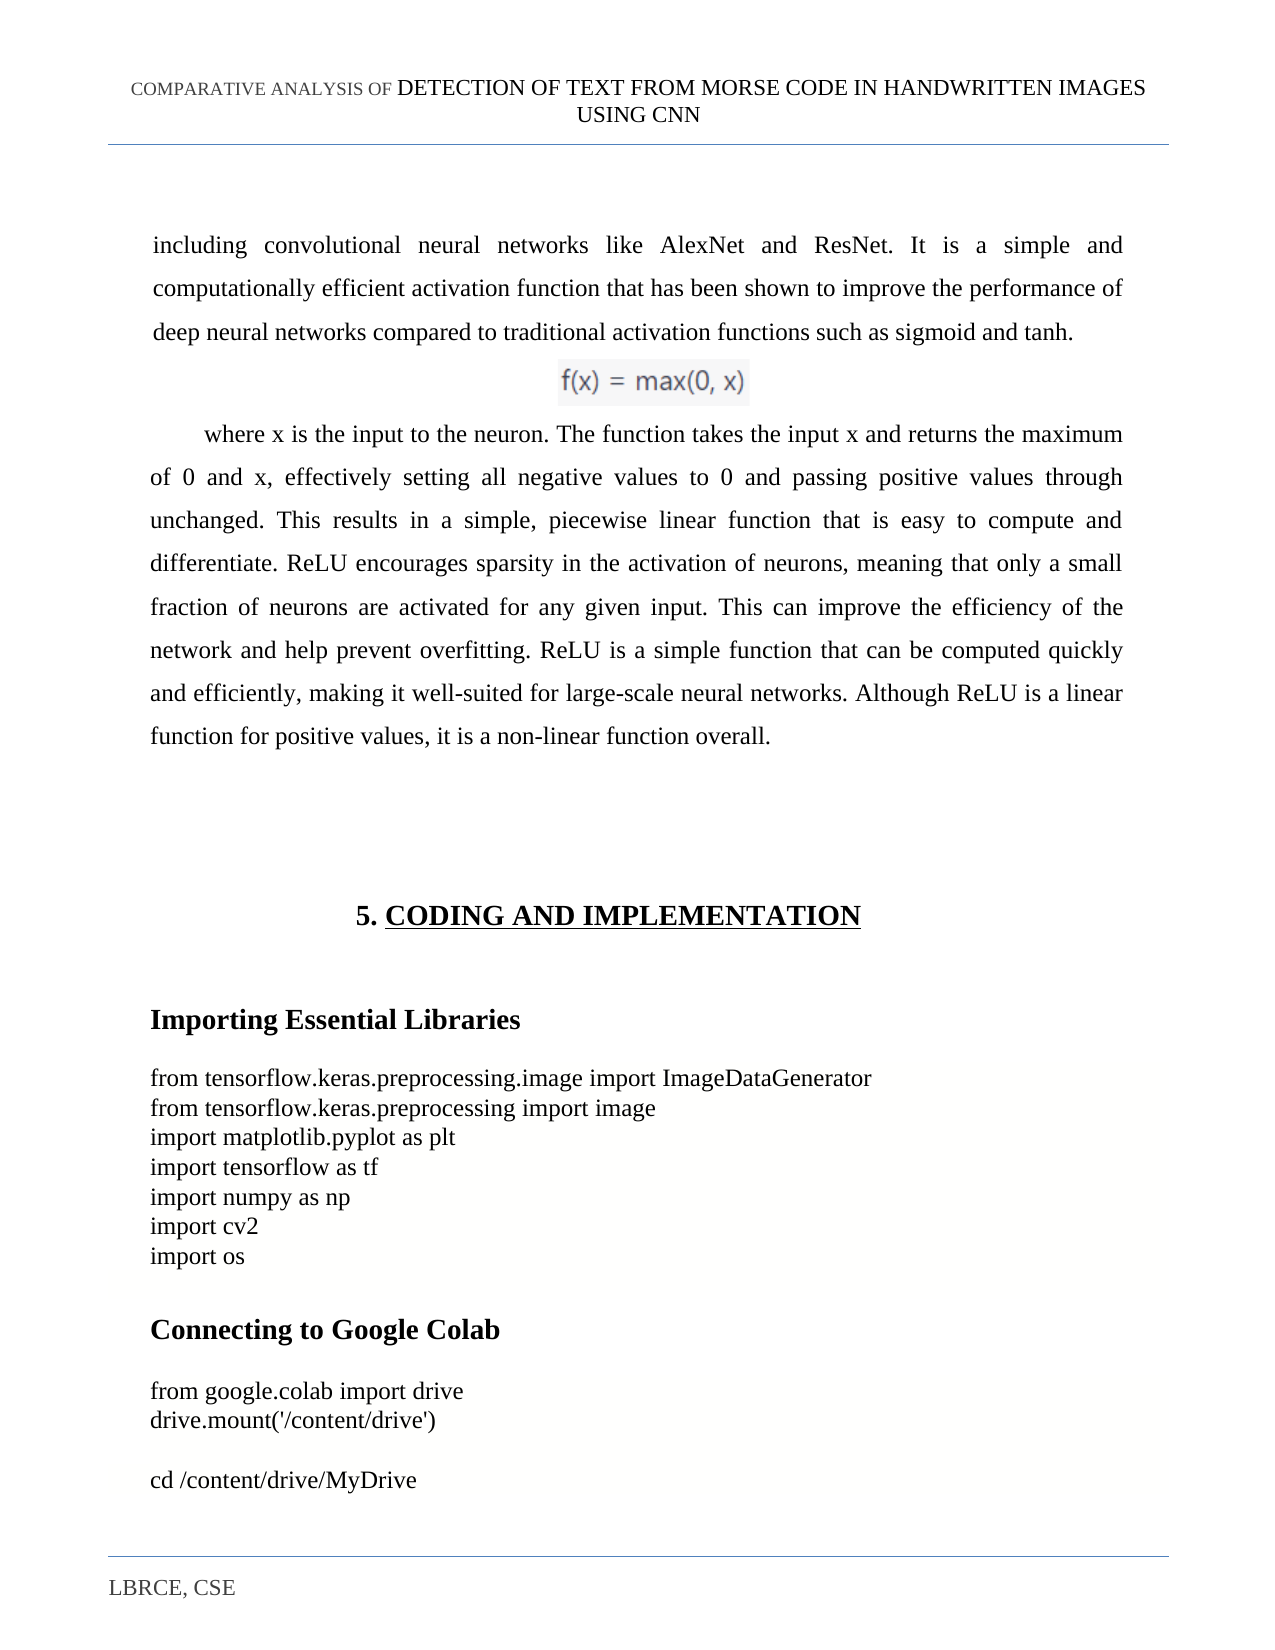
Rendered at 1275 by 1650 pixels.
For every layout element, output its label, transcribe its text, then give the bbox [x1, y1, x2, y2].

picture [557, 359, 750, 406]
text cd /content/drive/MyDrive [108, 1464, 1169, 1494]
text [138, 230, 1124, 345]
subtitle Importing Essential Libraries [150, 1002, 1169, 1036]
text import os [150, 1240, 1169, 1270]
text import tensorflow as tf [150, 1151, 1169, 1181]
text import numpy as np [150, 1181, 1169, 1211]
text drive.mount('/content/drive') [150, 1404, 1169, 1464]
text from google.colab import drive [150, 1375, 1169, 1404]
text import matplotlib.pyplot as plt [150, 1121, 1169, 1151]
text from tensorflow.keras.preprocessing.image import ImageDataGenerator [150, 1062, 1169, 1092]
text import cv2 [150, 1211, 1169, 1240]
text where x is the input to the neuron. The function takes the input x and returns the maximum of 0 and x, effectively setting all negative values to 0 and passing positive values through unchanged. This results in a simple, piecewise linear function that is easy to compute and differentiate. ReLU encourages sparsity in the activation of neurons, meaning that only a small fraction of neurons are activated for any given input. This can improve the efficiency of the network and help prevent overfitting. ReLU is a simple function that can be computed quickly and efficiently, making it well-suited for large-scale neural networks. Although ReLU is a linear function for positive values, it is a non-linear function overall. [123, 419, 1124, 750]
text 5. CODING AND IMPLEMENTATION [356, 898, 1166, 932]
text Connecting to Google Colab [150, 1312, 1169, 1346]
text from tensorflow.keras.preprocessing import image [150, 1092, 1169, 1121]
